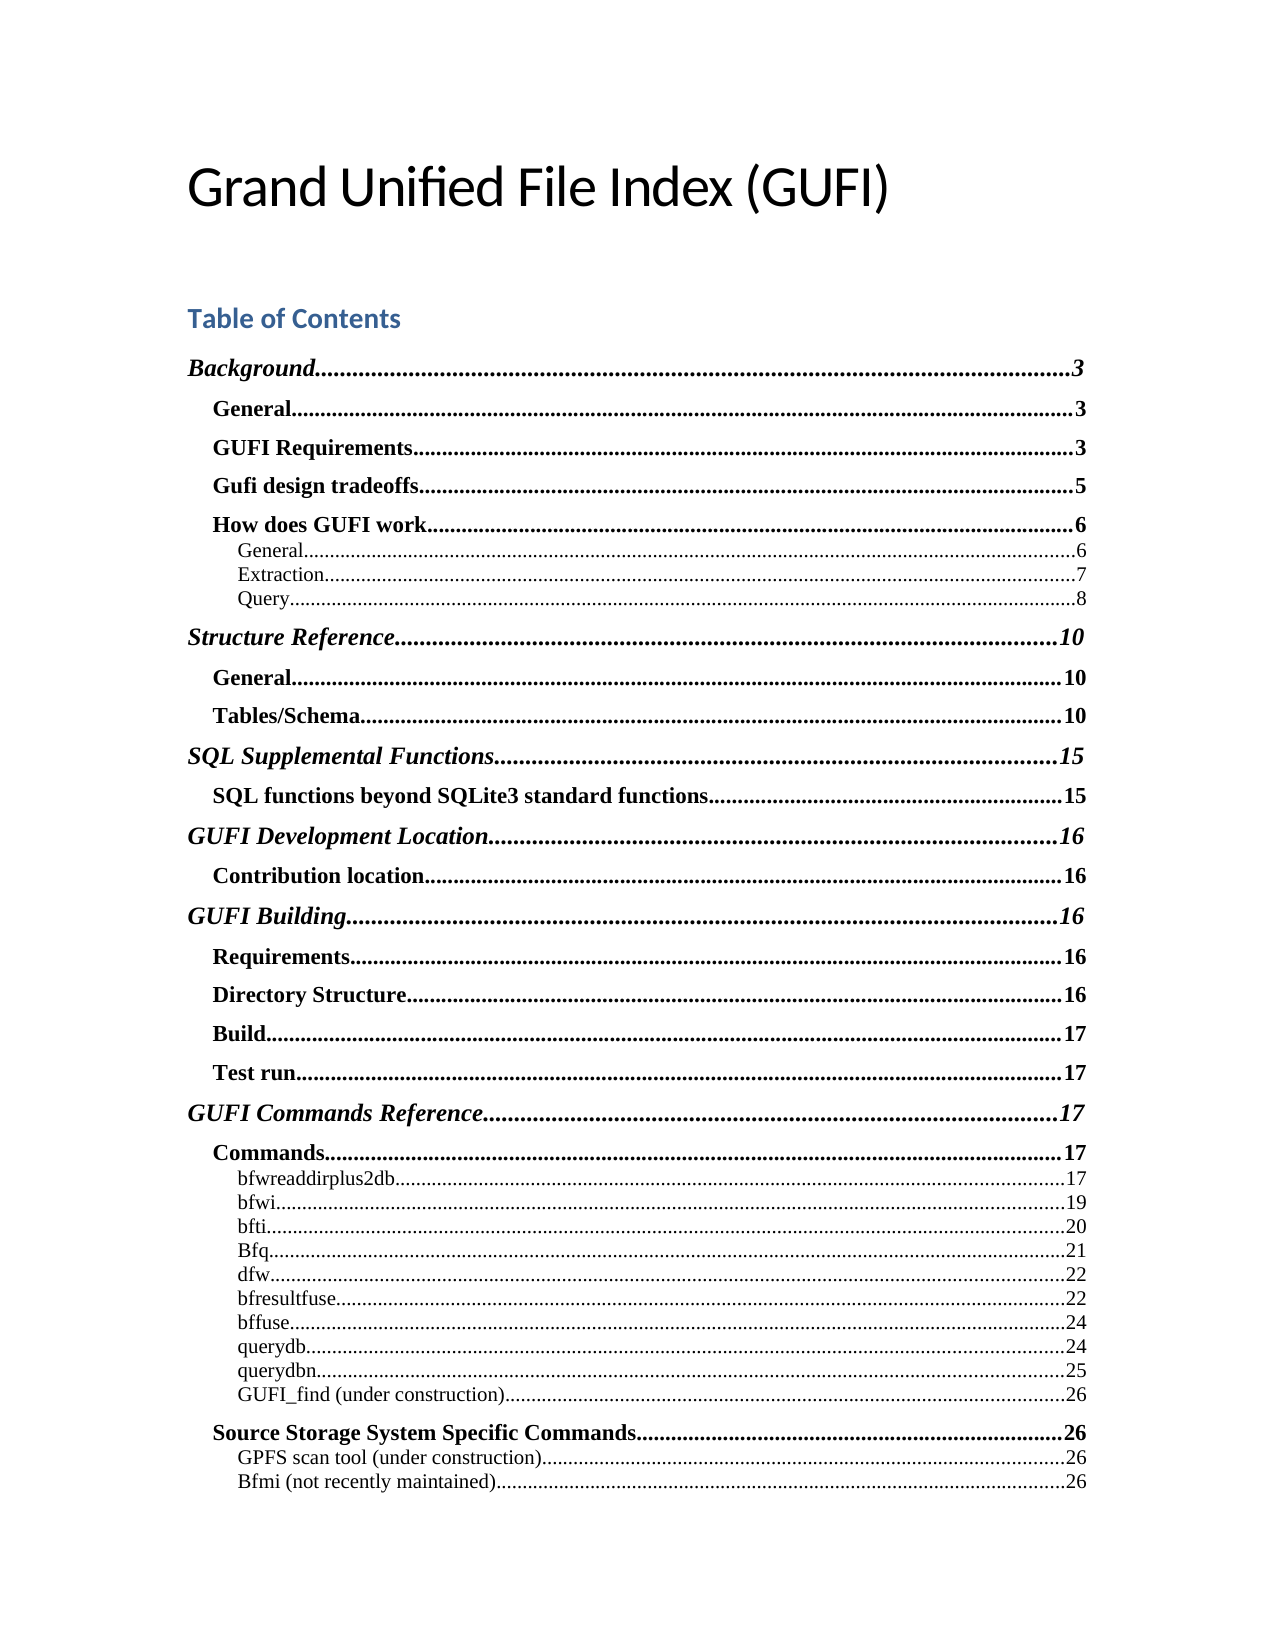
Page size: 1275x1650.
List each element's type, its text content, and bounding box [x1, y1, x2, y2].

title Grand Unified File Index (GUFI) [187, 150, 1087, 221]
